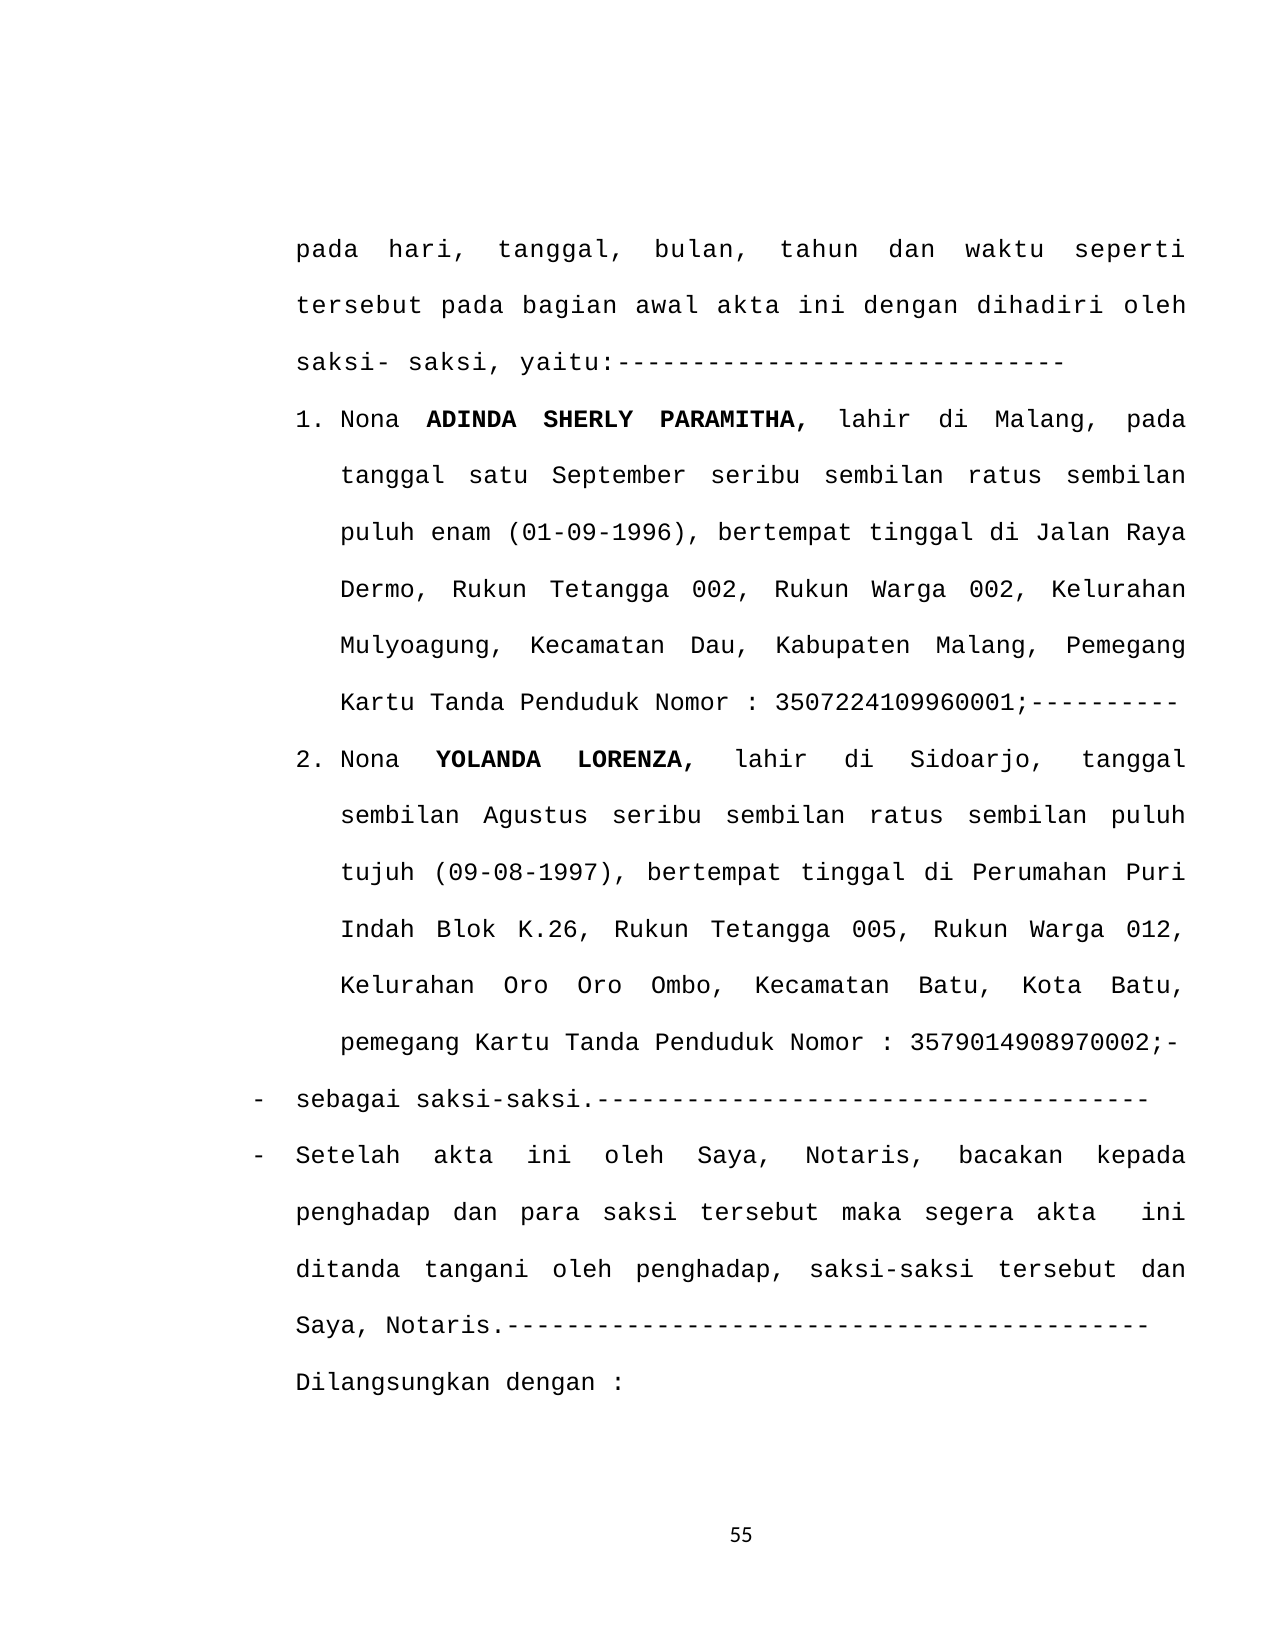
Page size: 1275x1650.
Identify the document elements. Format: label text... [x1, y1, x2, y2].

text Dilangsungkan dengan : tanpa coretan, tanpa tambahan dan tanpa penggantian.---------------------------------- [295, 1369, 1186, 1454]
list Nona YOLANDA LORENZA, lahir di Sidoarjo, tanggal sembilan Agustus seribu sembilan ratus sembilan puluh tujuh (09-08-1997), bertempat tinggal di Perumahan Puri Indah Blok K.26, Rukun Tetangga 005, Rukun Warga 012, Kelurahan Oro Oro Ombo, Kecamatan Batu, Kota Batu, pemegang Kartu Tanda Penduduk Nomor : 3579014908970002;- [295, 746, 1186, 1058]
list Nona ADINDA SHERLY PARAMITHA, lahir di Malang, pada tanggal satu September seribu sembilan ratus sembilan puluh enam (01-09-1996), bertempat tinggal di Jalan Raya Dermo, Rukun Tetangga 002, Rukun Warga 002, Kelurahan Mulyoagung, Kecamatan Dau, Kabupaten Malang, Pemegang Kartu Tanda Penduduk Nomor : 3507224109960001;---------- [295, 406, 1186, 718]
list sebagai saksi-saksi.------------------------------------- [251, 1086, 1186, 1114]
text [295, 236, 1186, 378]
list Setelah akta ini oleh Saya, Notaris, bacakan kepada penghadap dan para saksi tersebut maka segera akta ini ditanda tangani oleh penghadap, saksi-saksi tersebut dan Saya, Notaris.------------------------------------------- [251, 1143, 1186, 1341]
